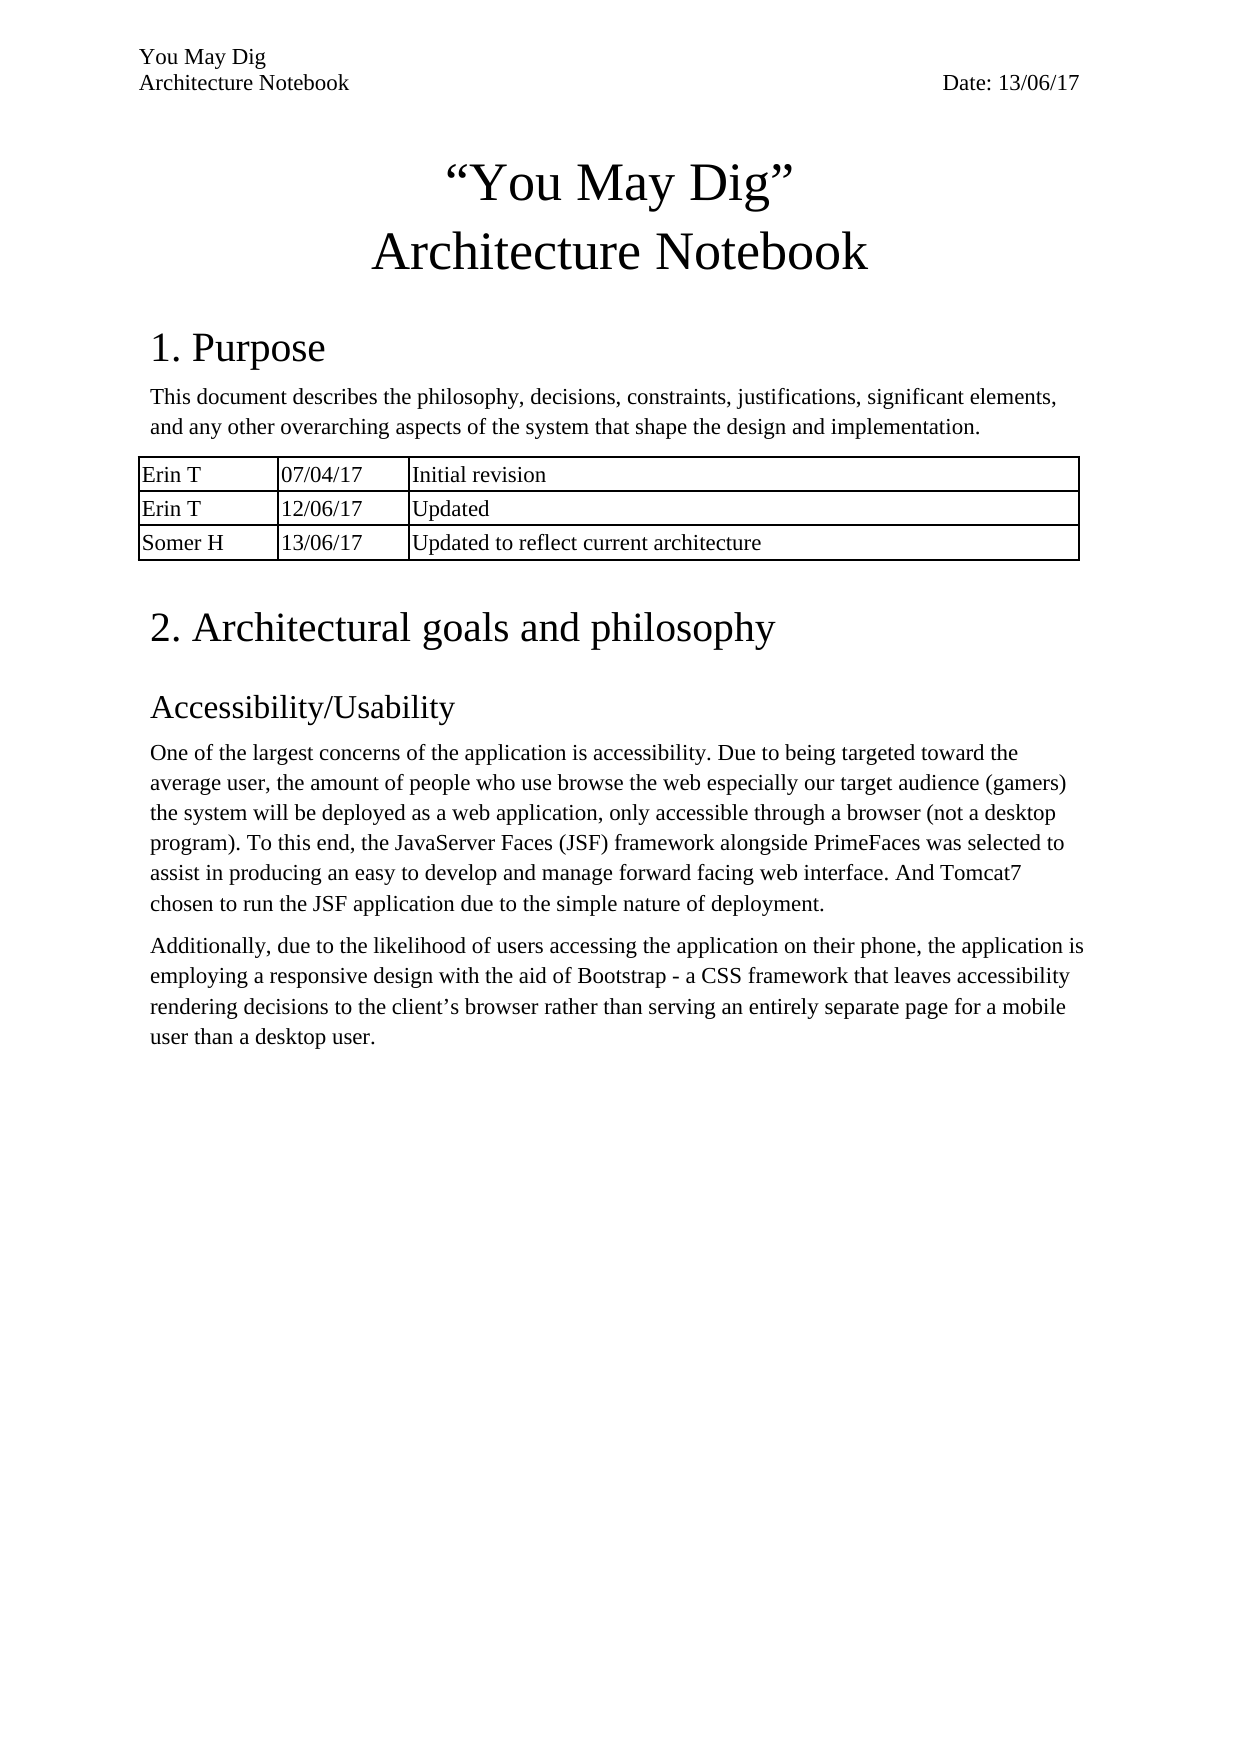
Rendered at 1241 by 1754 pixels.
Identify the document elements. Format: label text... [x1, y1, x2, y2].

table_cell Somer H [140, 526, 277, 559]
table_header Erin T [140, 458, 277, 490]
subtitle 2. Architectural goals and philosophy [150, 602, 1090, 650]
table_cell 12/06/17 [279, 492, 408, 524]
table_header Initial revision [410, 458, 1078, 490]
subtitle 1. Purpose [150, 322, 1090, 370]
subtitle Accessibility/Usability [150, 688, 1090, 726]
table_cell Erin T [140, 492, 277, 524]
title “You May Dig” [150, 150, 1090, 212]
table_cell Updated [410, 492, 1078, 524]
title Architecture Notebook [150, 218, 1090, 281]
table_cell 13/06/17 [279, 526, 408, 559]
text This document describes the philosophy, decisions, constraints, justifications, significant elements, and any other overarching aspects of the system that shape the design and implementation. [150, 383, 1090, 439]
text Additionally, due to the likelihood of users accessing the application on their phone, the application is employing a responsive design with the aid of Bootstrap - a CSS framework that leaves accessibility rendering decisions to the client’s browser rather than serving an entirely separate page for a mobile user than a desktop user. [150, 932, 1090, 1049]
text One of the largest concerns of the application is accessibility. Due to being targeted toward the average user, the amount of people who use browse the web especially our target audience (gamers) the system will be deployed as a web application, only accessible through a browser (not a desktop program). To this end, the JavaServer Faces (JSF) framework alongside PrimeFaces was selected to assist in producing an easy to develop and manage forward facing web interface. And Tomcat7 chosen to run the JSF application due to the simple nature of deployment. [150, 739, 1090, 916]
table_cell Updated to reflect current architecture [410, 526, 1078, 559]
table_header 07/04/17 [279, 458, 408, 490]
